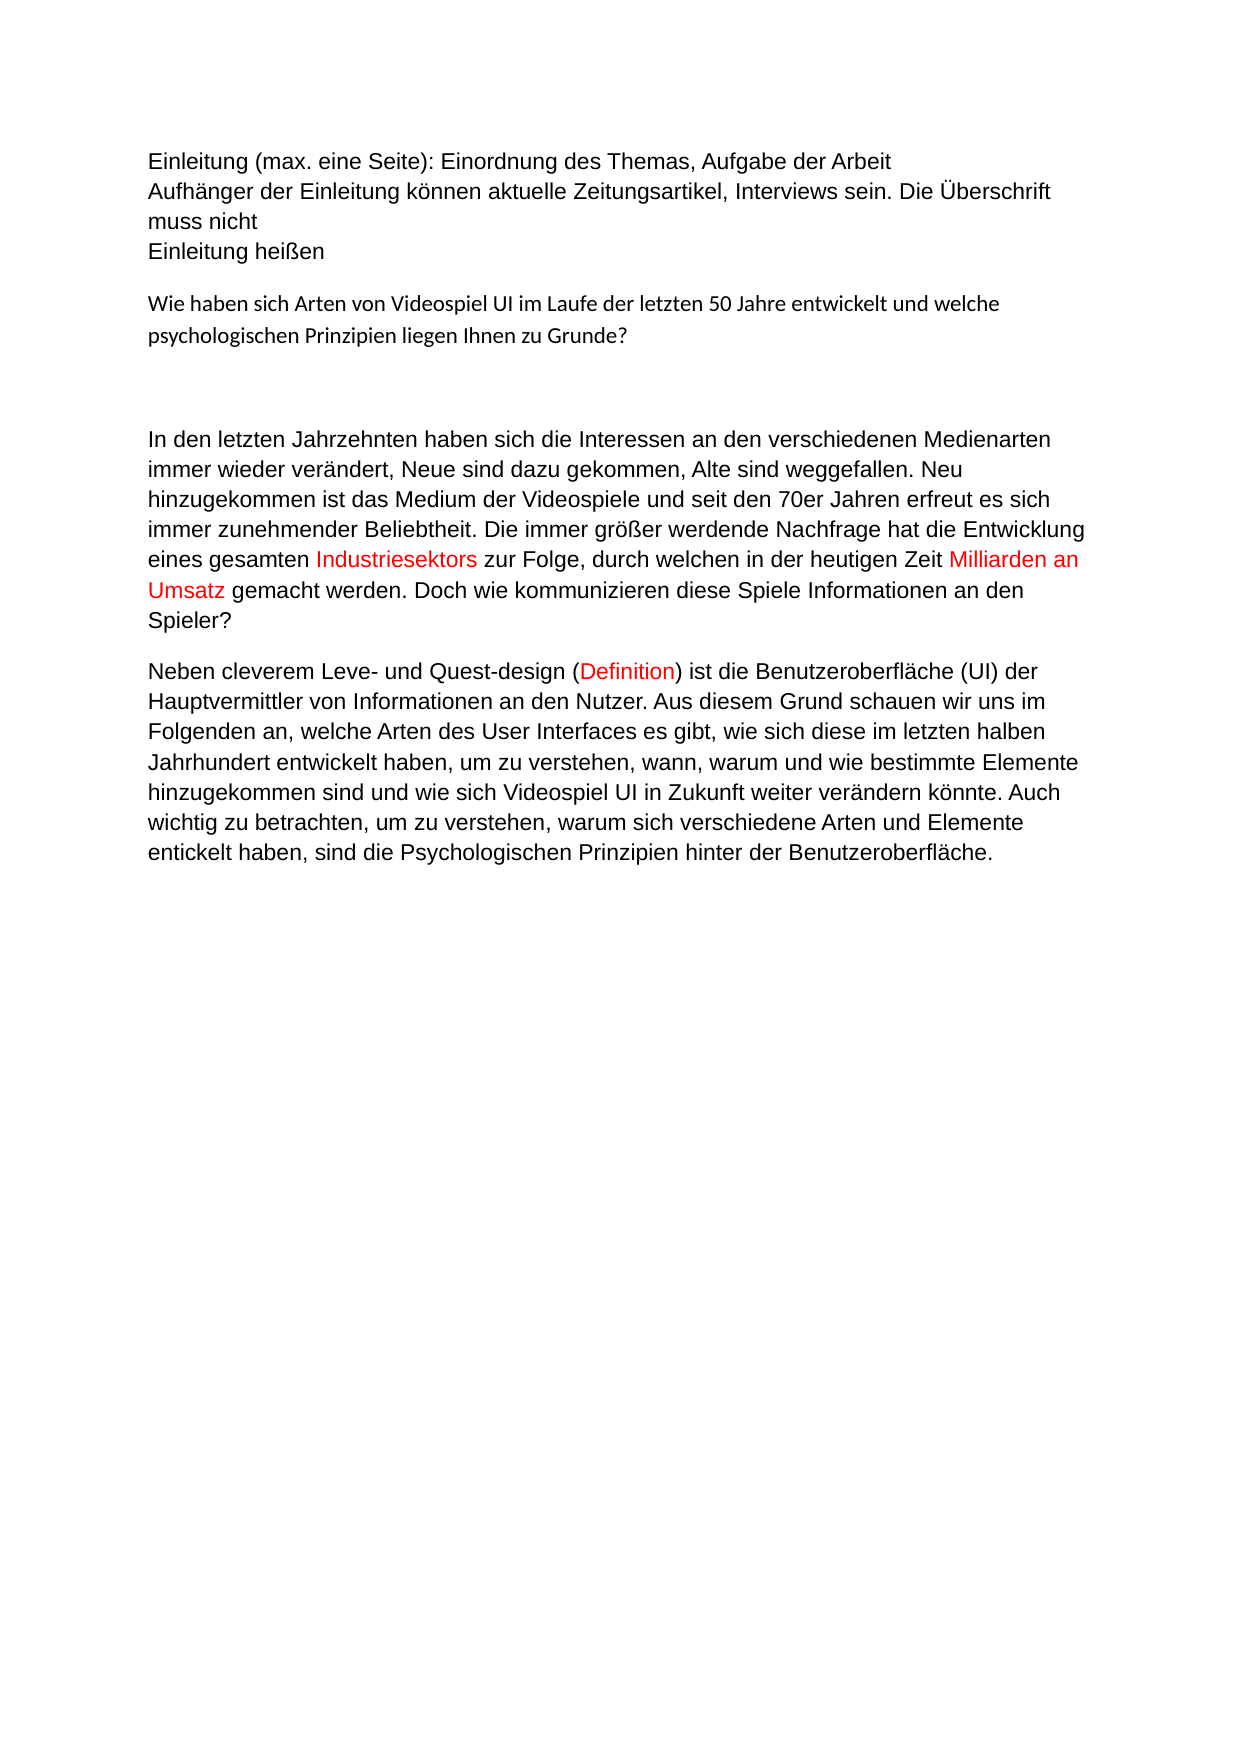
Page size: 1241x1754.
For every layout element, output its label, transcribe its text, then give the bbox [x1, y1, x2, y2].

text Einleitung (max. eine Seite): Einordnung des Themas, Aufgabe der Arbeit Aufhänger der Einleitung können aktuelle Zeitungsartikel, Interviews sein. Die Überschrift muss nicht Einleitung heißen [148, 148, 1093, 264]
text Neben cleverem Leve- und Quest-design (Definition) ist die Benutzeroberfläche (UI) der Hauptvermittler von Informationen an den Nutzer. Aus diesem Grund schauen wir uns im Folgenden an, welche Arten des User Interfaces es gibt, wie sich diese im letzten halben Jahrhundert entwickelt haben, um zu verstehen, wann, warum und wie bestimmte Elemente hinzugekommen sind und wie sich Videospiel UI in Zukunft weiter verändern könnte. Auch wichtig zu betrachten, um zu verstehen, warum sich verschiedene Arten und Elemente entickelt haben, sind die Psychologischen Prinzipien hinter der Benutzeroberfläche. [148, 658, 1093, 865]
text In den letzten Jahrzehnten haben sich die Interessen an den verschiedenen Medienarten immer wieder verändert, Neue sind dazu gekommen, Alte sind weggefallen. Neu hinzugekommen ist das Medium der Videospiele und seit den 70er Jahren erfreut es sich immer zunehmender Beliebtheit. Die immer größer werdende Nachfrage hat die Entwicklung eines gesamten Industriesektors zur Folge, durch welchen in der heutigen Zeit Milliarden an Umsatz gemacht werden. Doch wie kommunizieren diese Spiele Informationen an den Spieler? [148, 426, 1093, 633]
text Wie haben sich Arten von Videospiel UI im Laufe der letzten 50 Jahre entwickelt und welche psychologischen Prinzipien liegen Ihnen zu Grunde? [148, 289, 1093, 349]
